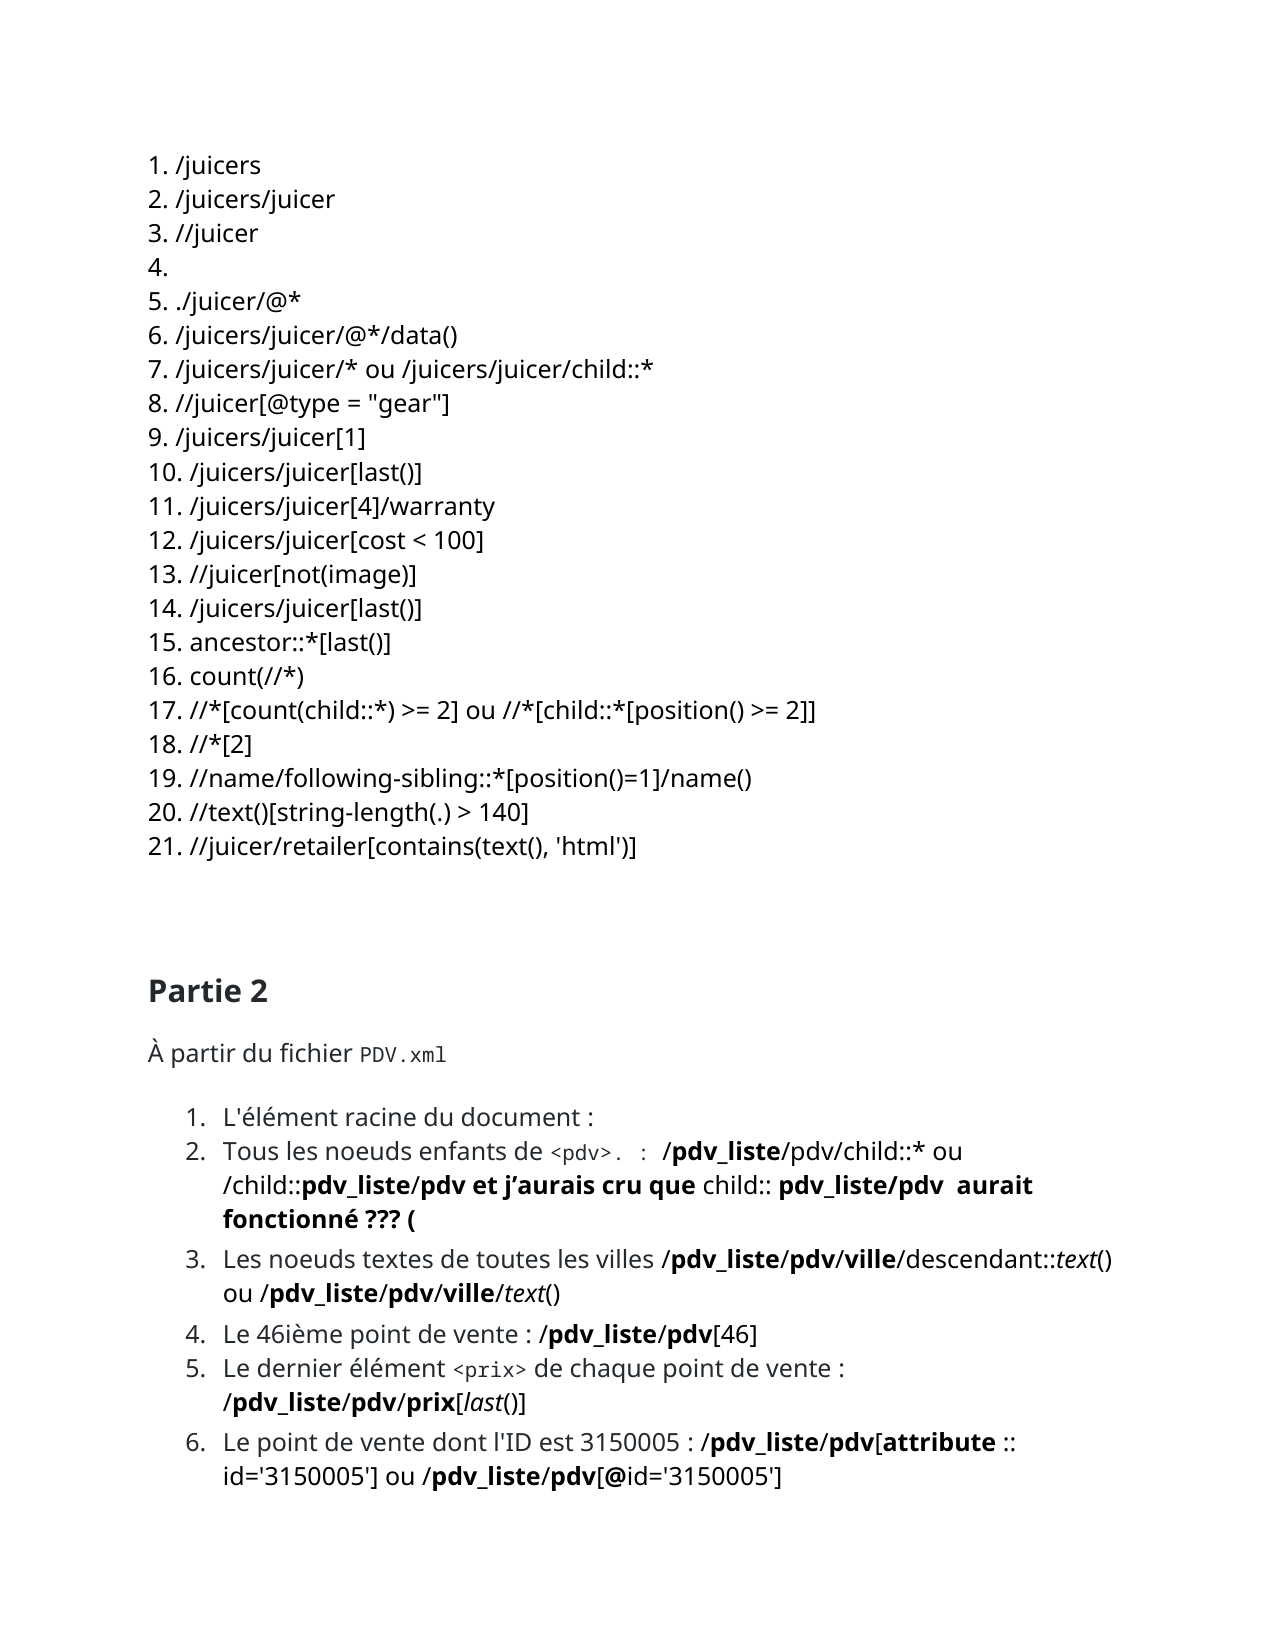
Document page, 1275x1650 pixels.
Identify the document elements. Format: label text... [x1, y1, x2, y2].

text 5. ./juicer/@* [148, 284, 1127, 318]
text 6. /juicers/juicer/@*/data() [148, 318, 1127, 352]
text 19. //name/following-sibling::*[position()=1]/name() [148, 761, 1127, 795]
text 14. /juicers/juicer[last()] [148, 590, 1127, 624]
text 4. [148, 250, 1127, 284]
text 11. /juicers/juicer[4]/warranty [148, 488, 1127, 522]
text 13. //juicer[not(image)] [148, 556, 1127, 590]
text 8. //juicer[@type = "gear"] [148, 386, 1127, 420]
list Le point de vente dont l'ID est 3150005 : /pdv_liste/pdv[attribute :: id='3150005'] ou /pdv_liste/pdv[@id='3150005'] [185, 1425, 1127, 1493]
list Le dernier élément <prix> de chaque point de vente : /pdv_liste/pdv/prix[last()] [185, 1350, 1127, 1418]
text 10. /juicers/juicer[last()] [148, 454, 1127, 488]
text 1. /juicers [148, 148, 1127, 182]
text 21. //juicer/retailer[contains(text(), 'html')] [148, 829, 1127, 863]
text 20. //text()[string-length(.) > 140] [148, 795, 1127, 829]
text 12. /juicers/juicer[cost < 100] [148, 522, 1127, 556]
text 9. /juicers/juicer[1] [148, 420, 1127, 454]
text 15. ancestor::*[last()] [148, 624, 1127, 658]
text 7. /juicers/juicer/* ou /juicers/juicer/child::* [148, 352, 1127, 386]
list Le 46ième point de vente : /pdv_liste/pdv[46] [185, 1316, 1127, 1350]
text Partie 2 [148, 968, 1127, 1011]
list Les noeuds textes de toutes les villes /pdv_liste/pdv/ville/descendant::text() ou /pdv_liste/pdv/ville/text() [185, 1242, 1127, 1310]
list L'élément racine du document : [185, 1099, 1127, 1133]
text 2. /juicers/juicer [148, 182, 1127, 216]
text À partir du fichier PDV.xml [148, 1036, 1127, 1070]
text 17. //*[count(child::*) >= 2] ou //*[child::*[position() >= 2]] [148, 693, 1127, 727]
text 16. count(//*) [148, 658, 1127, 693]
text 18. //*[2] [148, 727, 1127, 761]
text 3. //juicer [148, 216, 1127, 250]
list Tous les noeuds enfants de <pdv>. : /pdv_liste/pdv/child::* ou /child::pdv_liste/pdv et j’aurais cru que child:: pdv_liste/pdv aurait fonctionné ??? ( [185, 1133, 1127, 1236]
